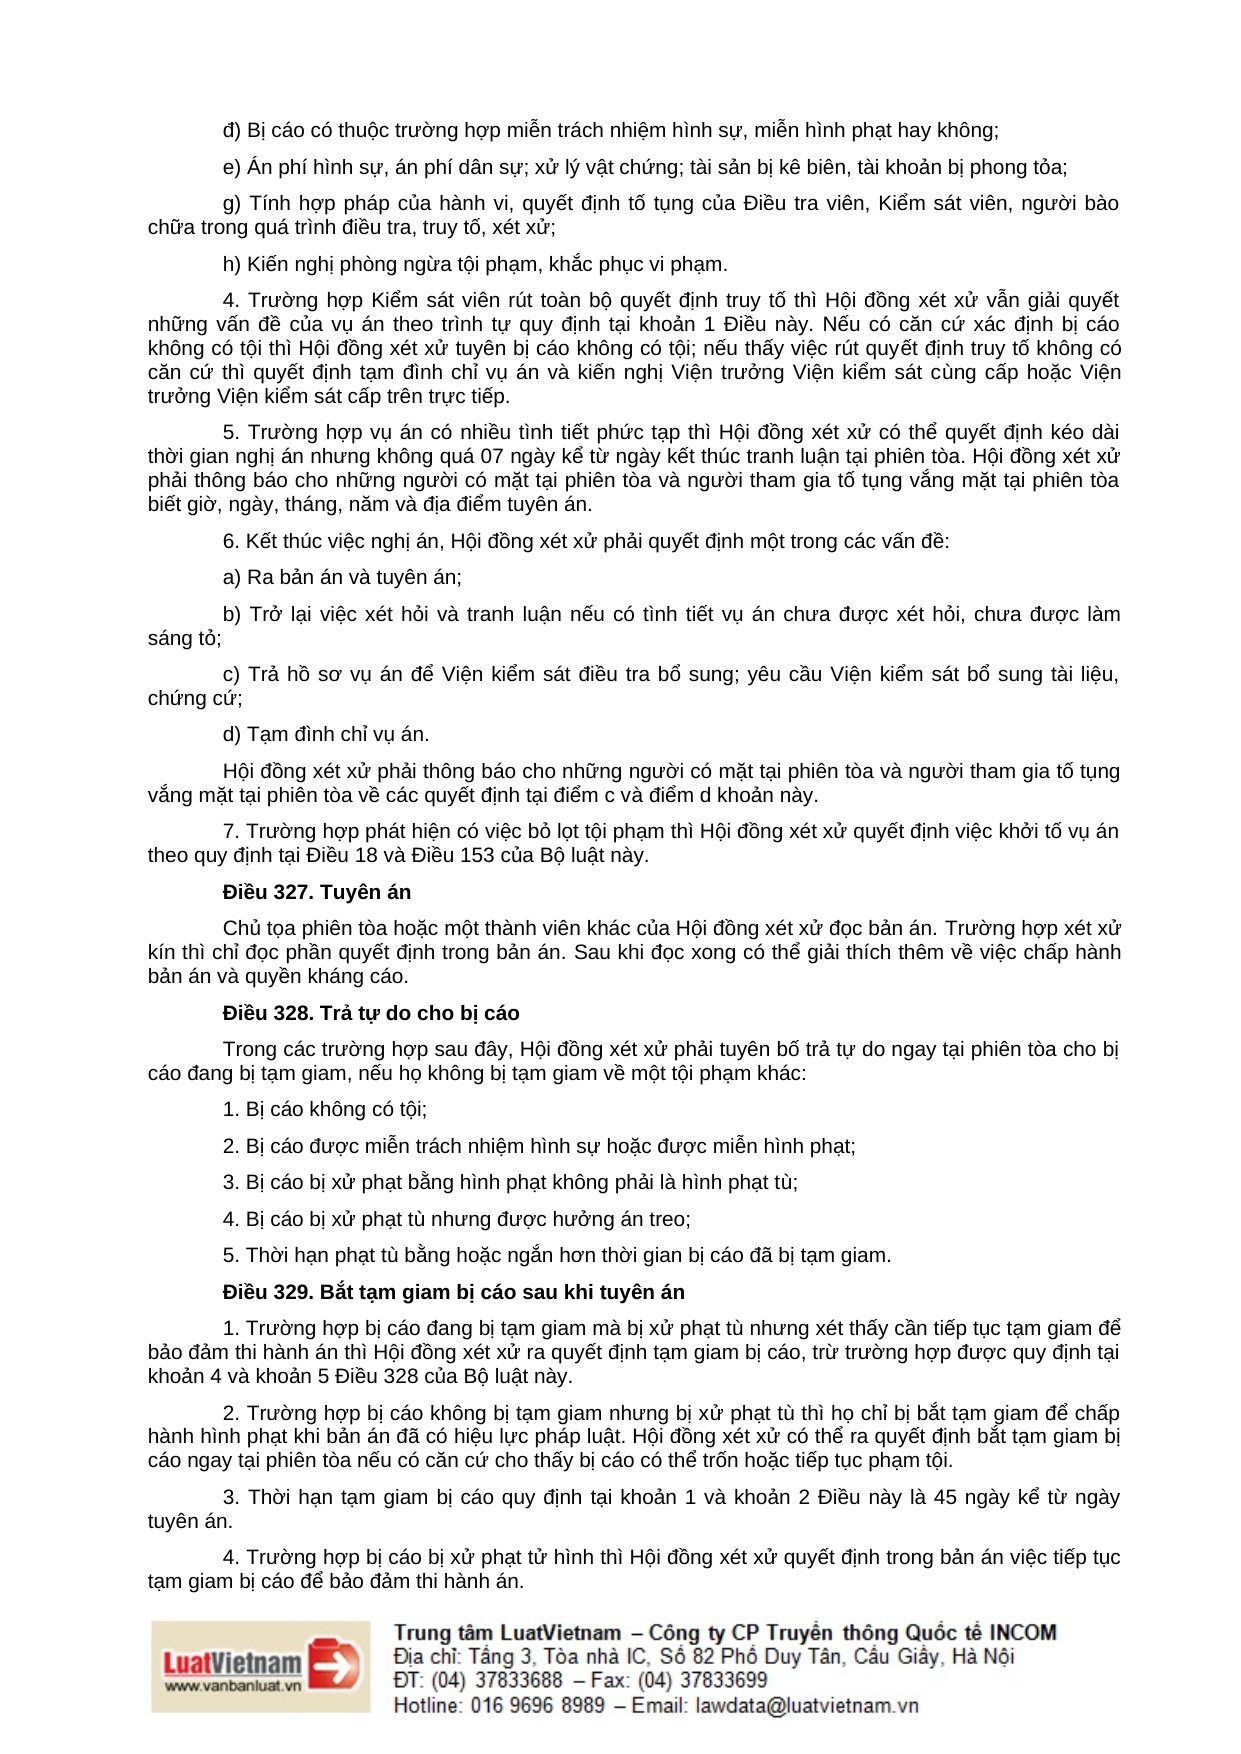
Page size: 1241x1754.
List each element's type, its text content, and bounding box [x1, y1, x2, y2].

text e) Án phí hình sự, án phí dân sự; xử lý vật chứng; tài sản bị kê biên, tài khoản bị phong tỏa; [148, 154, 1122, 178]
text g) Tính hợp pháp của hành vi, quyết định tố tụng của Điều tra viên, Kiểm sát viên, người bào chữa trong quá trình điều tra, truy tố, xét xử; [148, 191, 1122, 239]
text 1. Trường hợp bị cáo đang bị tạm giam mà bị xử phạt tù nhưng xét thấy cần tiếp tục tạm giam để bảo đảm thi hành án thì Hội đồng xét xử ra quyết định tạm giam bị cáo, trừ trường hợp được quy định tại khoản 4 và khoản 5 Điều 328 của Bộ luật này. [148, 1316, 1122, 1388]
text đ) Bị cáo có thuộc trường hợp miễn trách nhiệm hình sự, miễn hình phạt hay không; [148, 118, 1122, 142]
text b) Trở lại việc xét hỏi và tranh luận nếu có tình tiết vụ án chưa được xét hỏi, chưa được làm sáng tỏ; [148, 601, 1122, 649]
text 6. Kết thúc việc nghị án, Hội đồng xét xử phải quyết định một trong các vấn đề: [148, 528, 1122, 552]
text h) Kiến nghị phòng ngừa tội phạm, khắc phục vi phạm. [148, 251, 1122, 275]
text 4. Trường hợp Kiểm sát viên rút toàn bộ quyết định truy tố thì Hội đồng xét xử vẫn giải quyết những vấn đề của vụ án theo trình tự quy định tại khoản 1 Điều này. Nếu có căn cứ xác định bị cáo không có tội thì Hội đồng xét xử tuyên bị cáo không có tội; nếu thấy việc rút quyết định truy tố không có căn cứ thì quyết định tạm đình chỉ vụ án và kiến nghị Viện trưởng Viện kiểm sát cùng cấp hoặc Viện trưởng Viện kiểm sát cấp trên trực tiếp. [148, 288, 1122, 408]
text 7. Trường hợp phát hiện có việc bỏ lọt tội phạm thì Hội đồng xét xử quyết định việc khởi tố vụ án theo quy định tại Điều 18 và Điều 153 của Bộ luật này. [148, 819, 1122, 867]
text 5. Thời hạn phạt tù bằng hoặc ngắn hơn thời gian bị cáo đã bị tạm giam. [148, 1243, 1122, 1267]
text c) Trả hồ sơ vụ án để Viện kiểm sát điều tra bổ sung; yêu cầu Viện kiểm sát bổ sung tài liệu, chứng cứ; [148, 662, 1122, 710]
text Điều 329. Bắt tạm giam bị cáo sau khi tuyên án [148, 1279, 1122, 1303]
text 2. Bị cáo được miễn trách nhiệm hình sự hoặc được miễn hình phạt; [148, 1134, 1122, 1158]
text 1. Bị cáo không có tội; [148, 1097, 1122, 1121]
text 2. Trường hợp bị cáo không bị tạm giam nhưng bị xử phạt tù thì họ chỉ bị bắt tạm giam để chấp hành hình phạt khi bản án đã có hiệu lực pháp luật. Hội đồng xét xử có thể ra quyết định bắt tạm giam bị cáo ngay tại phiên tòa nếu có căn cứ cho thấy bị cáo có thể trốn hoặc tiếp tục phạm tội. [148, 1400, 1122, 1472]
text Hội đồng xét xử phải thông báo cho những người có mặt tại phiên tòa và người tham gia tố tụng vắng mặt tại phiên tòa về các quyết định tại điểm c và điểm d khoản này. [148, 759, 1122, 807]
text 4. Trường hợp bị cáo bị xử phạt tử hình thì Hội đồng xét xử quyết định trong bản án việc tiếp tục tạm giam bị cáo để bảo đảm thi hành án. [148, 1545, 1122, 1593]
text 3. Thời hạn tạm giam bị cáo quy định tại khoản 1 và khoản 2 Điều này là 45 ngày kể từ ngày tuyên án. [148, 1485, 1122, 1533]
text d) Tạm đình chỉ vụ án. [148, 722, 1122, 746]
text a) Ra bản án và tuyên án; [148, 565, 1122, 589]
text Điều 327. Tuyên án [148, 879, 1122, 903]
text 4. Bị cáo bị xử phạt tù nhưng được hưởng án treo; [148, 1207, 1122, 1231]
text 5. Trường hợp vụ án có nhiều tình tiết phức tạp thì Hội đồng xét xử có thể quyết định kéo dài thời gian nghị án nhưng không quá 07 ngày kể từ ngày kết thúc tranh luận tại phiên tòa. Hội đồng xét xử phải thông báo cho những người có mặt tại phiên tòa và người tham gia tố tụng vắng mặt tại phiên tòa biết giờ, ngày, tháng, năm và địa điểm tuyên án. [148, 420, 1122, 516]
text Điều 328. Trả tự do cho bị cáo [148, 1000, 1122, 1024]
text Chủ tọa phiên tòa hoặc một thành viên khác của Hội đồng xét xử đọc bản án. Trường hợp xét xử kín thì chỉ đọc phần quyết định trong bản án. Sau khi đọc xong có thể giải thích thêm về việc chấp hành bản án và quyền kháng cáo. [148, 916, 1122, 988]
text Trong các trường hợp sau đây, Hội đồng xét xử phải tuyên bố trả tự do ngay tại phiên tòa cho bị cáo đang bị tạm giam, nếu họ không bị tạm giam về một tội phạm khác: [148, 1037, 1122, 1085]
text 3. Bị cáo bị xử phạt bằng hình phạt không phải là hình phạt tù; [148, 1170, 1122, 1194]
picture [147, 1615, 1087, 1732]
